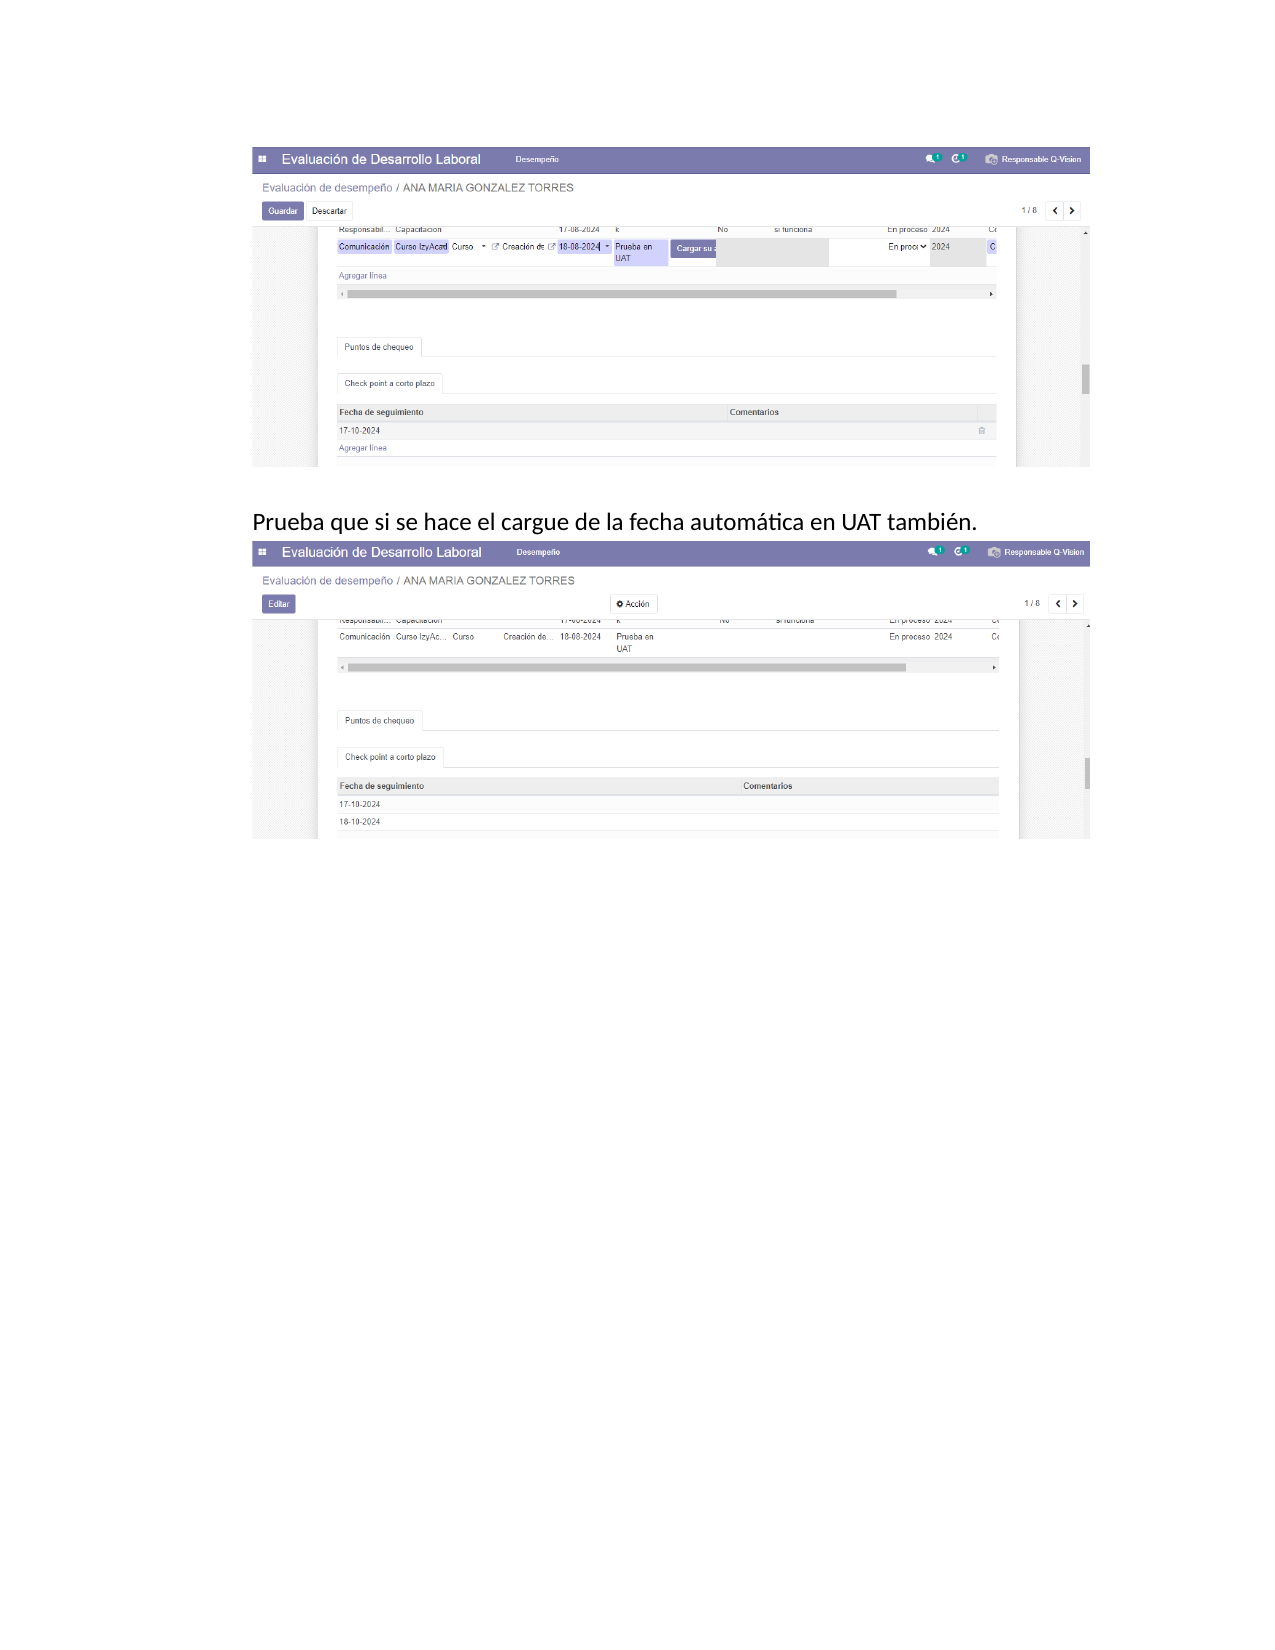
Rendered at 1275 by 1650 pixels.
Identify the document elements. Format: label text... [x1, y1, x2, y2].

picture [252, 541, 1090, 839]
list Prueba que si se hace el cargue de la fecha automática en UAT también. [252, 506, 1098, 537]
picture [252, 147, 1090, 467]
